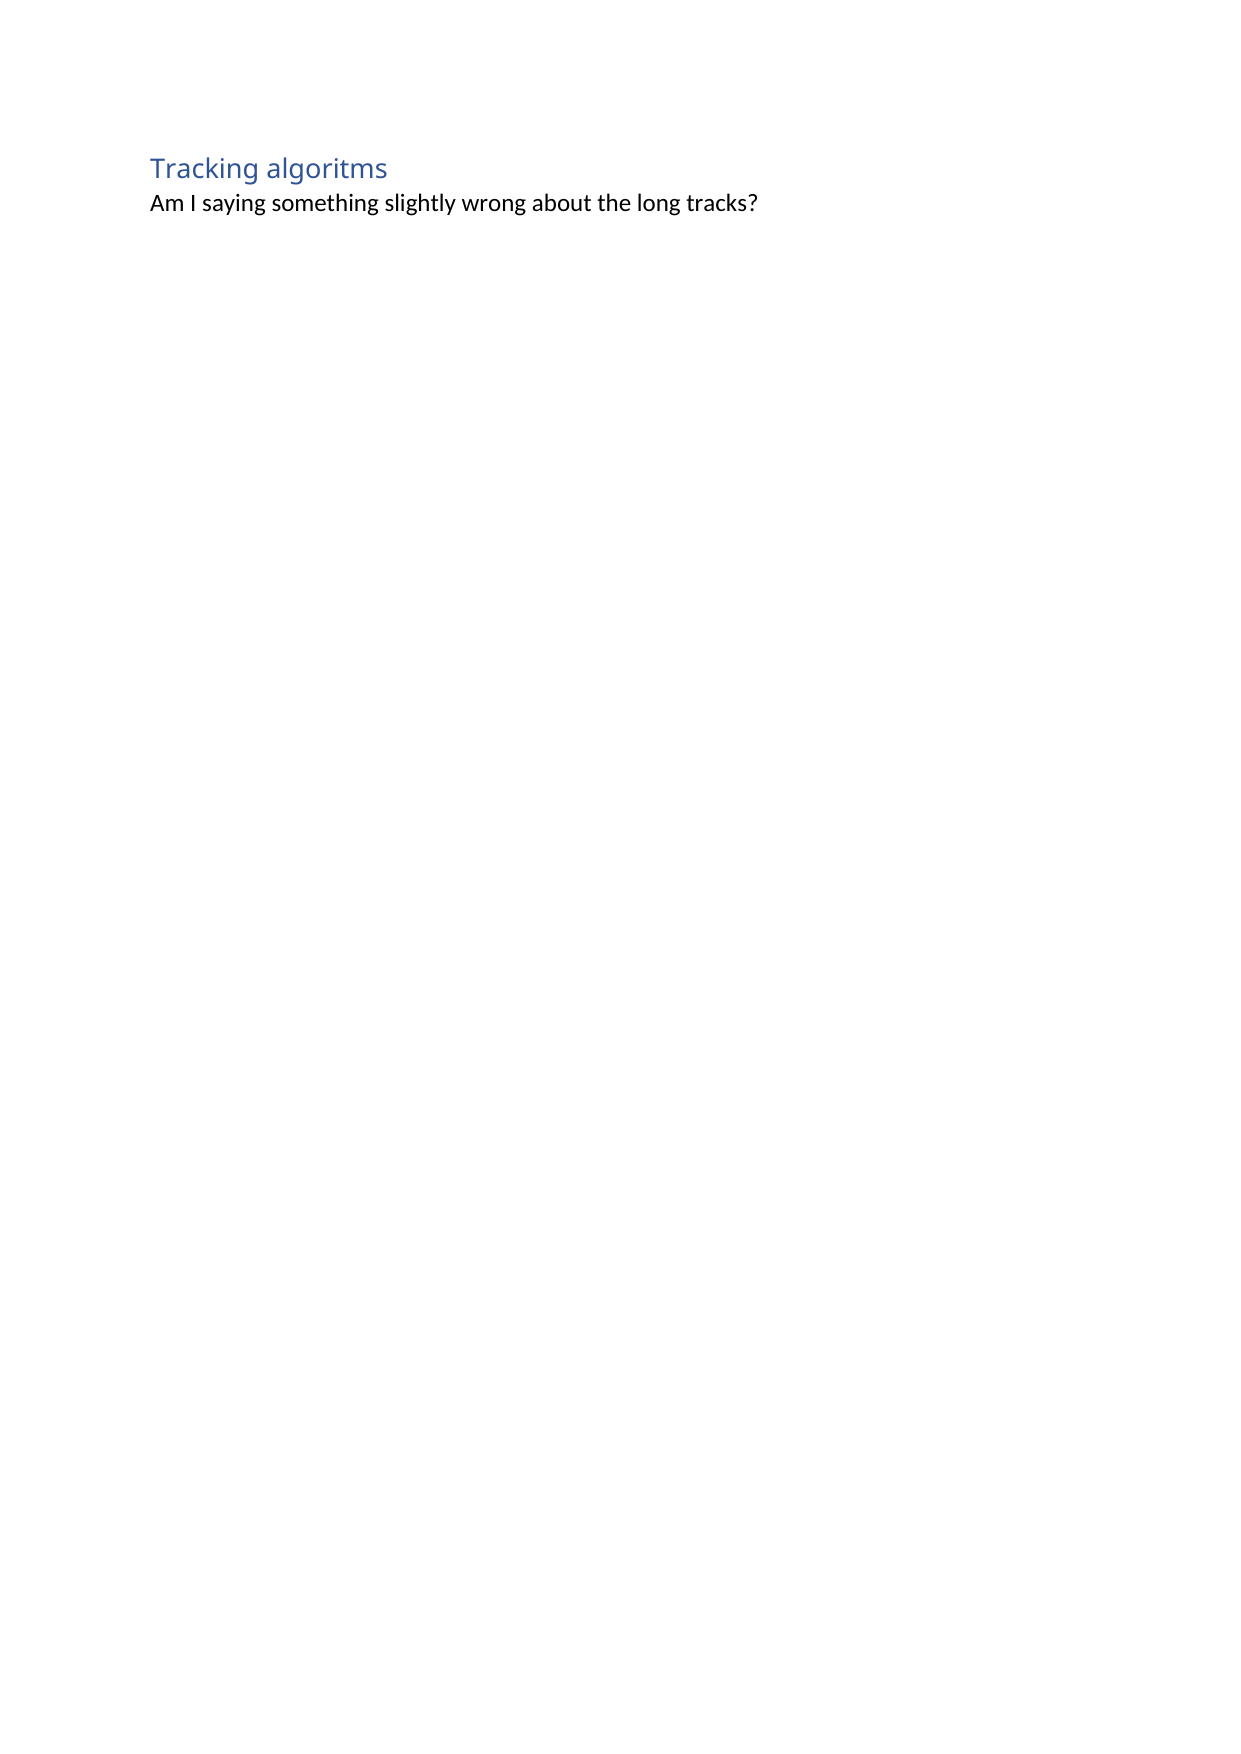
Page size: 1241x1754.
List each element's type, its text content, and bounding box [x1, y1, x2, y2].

text Am I saying something slightly wrong about the long tracks? [150, 187, 1090, 217]
subtitle Tracking algoritms [150, 150, 1090, 187]
